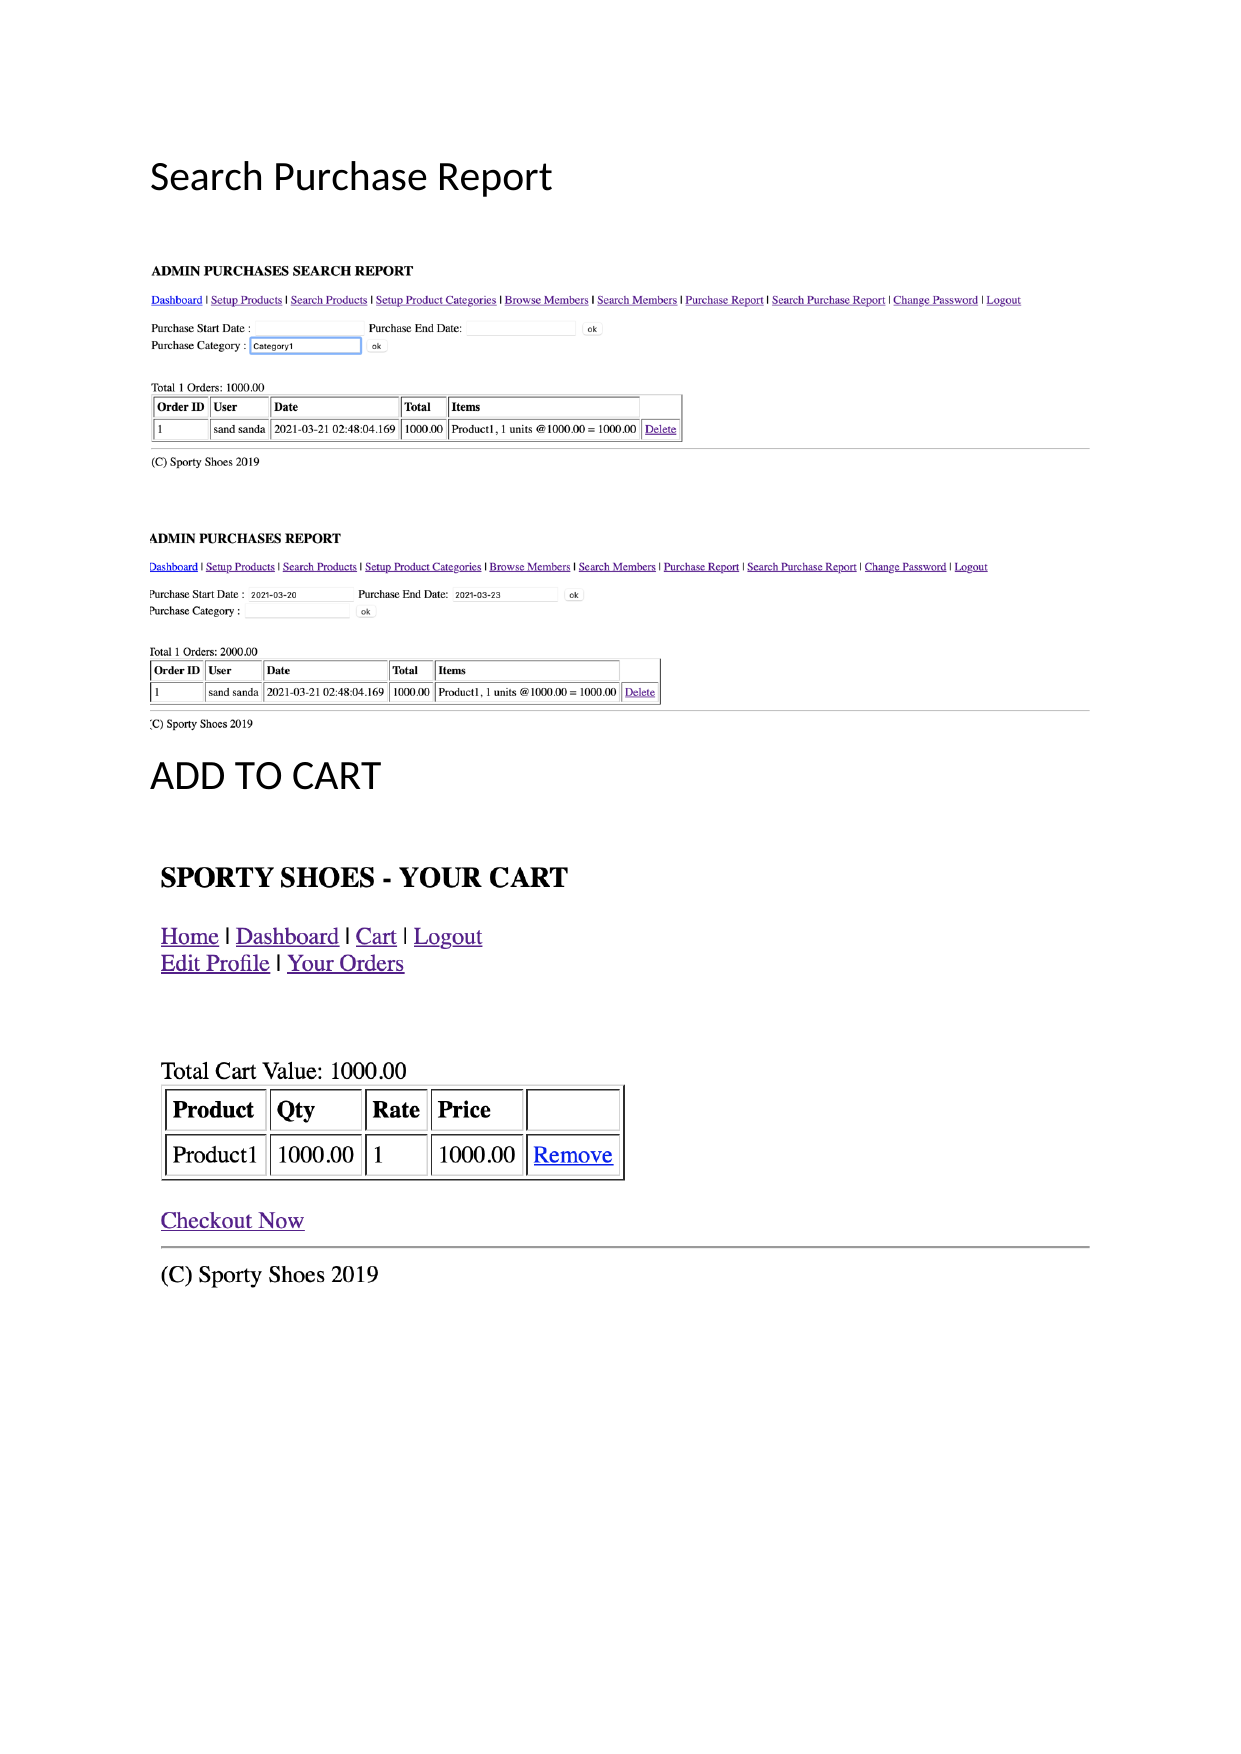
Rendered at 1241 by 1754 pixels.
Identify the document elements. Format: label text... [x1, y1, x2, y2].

text Search Purchase Report [150, 150, 1090, 201]
text ADD TO CART [150, 750, 1090, 800]
picture [150, 251, 1090, 750]
picture [150, 851, 1090, 1314]
